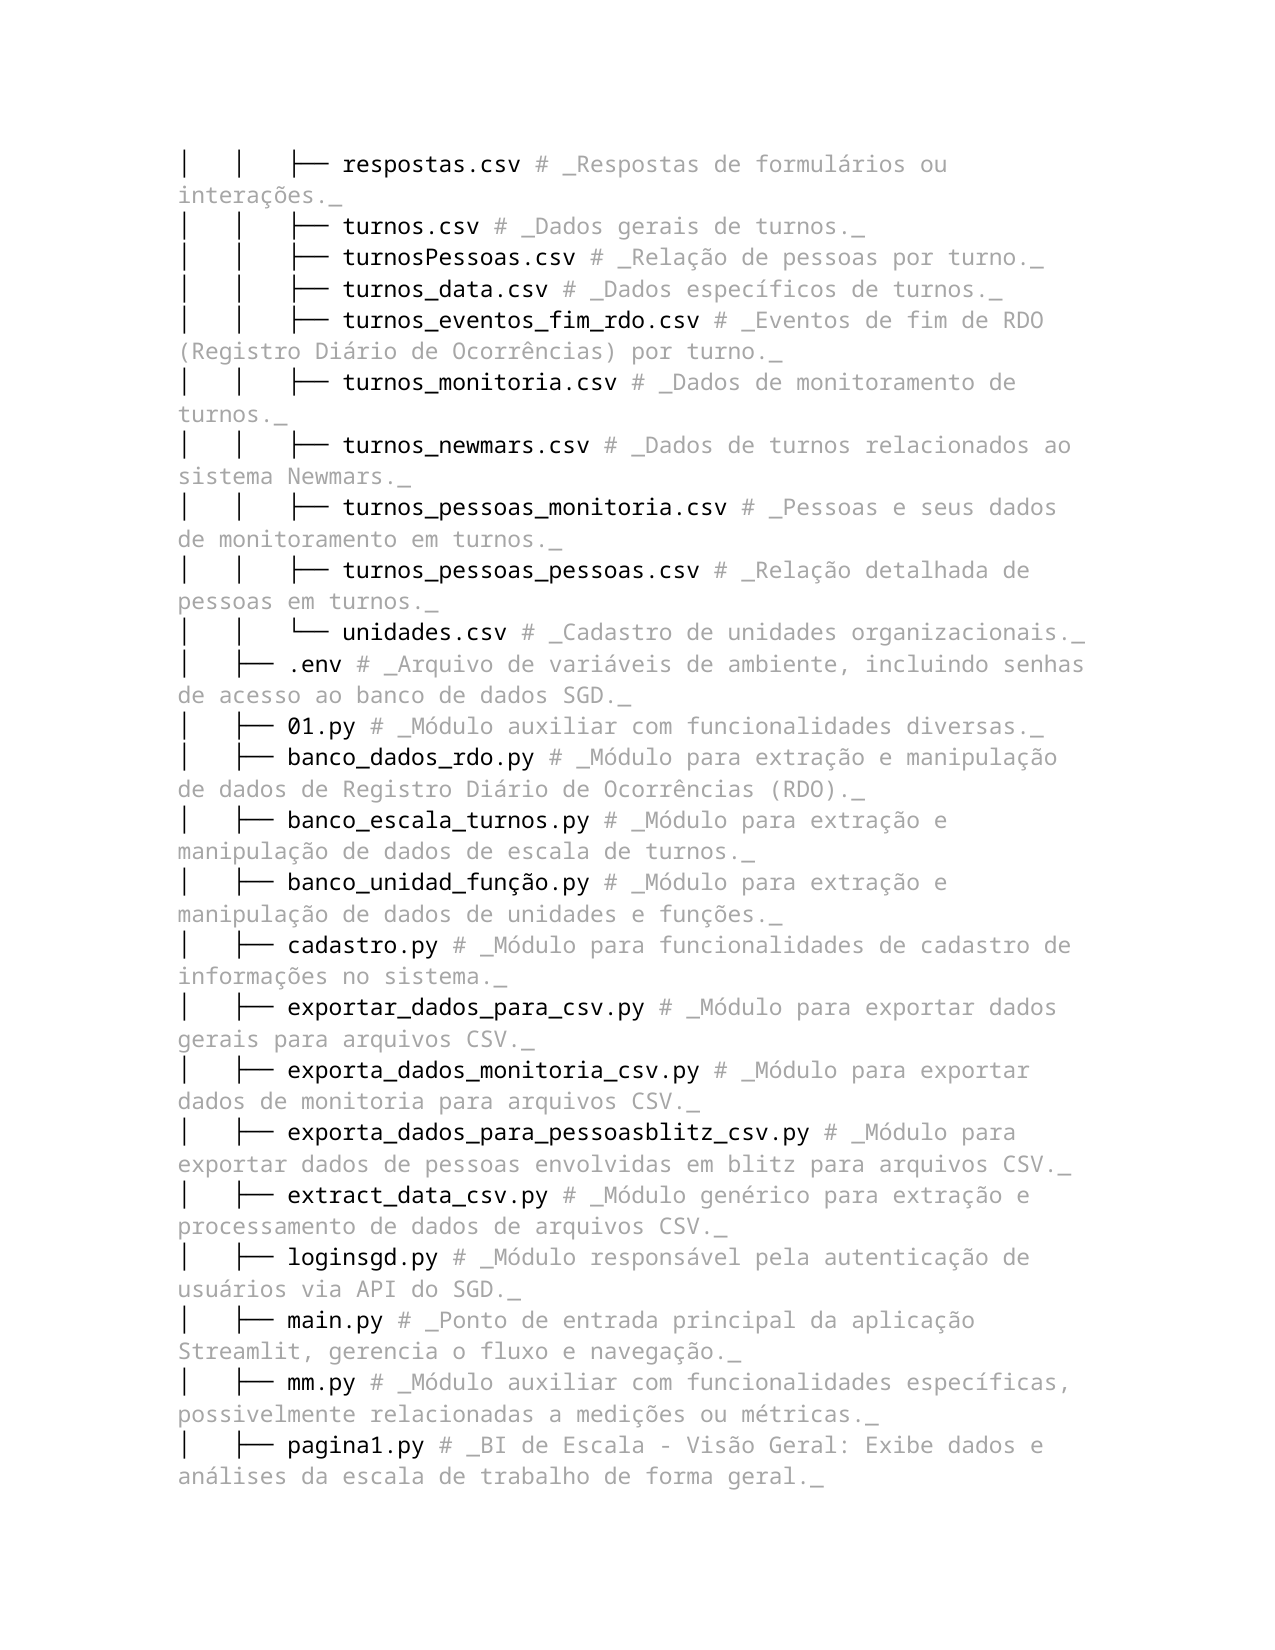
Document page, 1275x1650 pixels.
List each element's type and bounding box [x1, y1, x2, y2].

text [177, 148, 1098, 1491]
